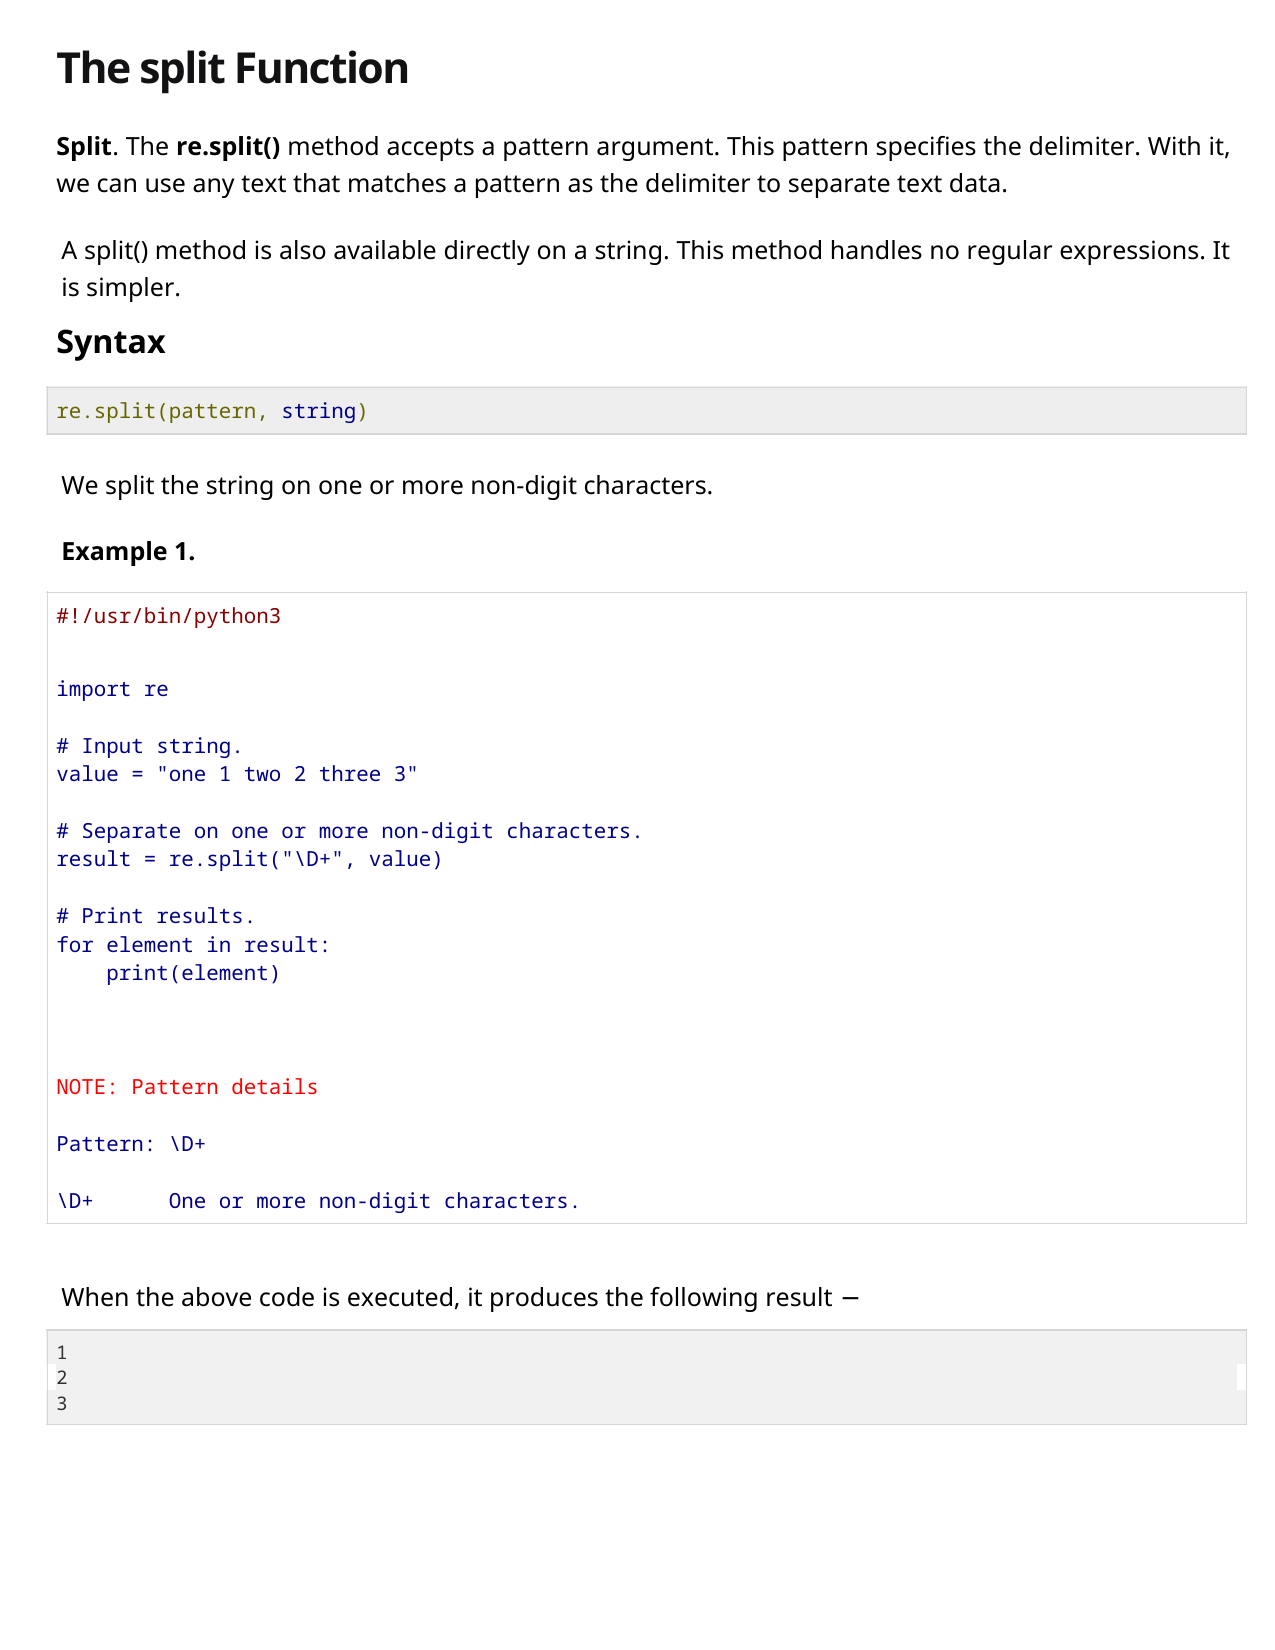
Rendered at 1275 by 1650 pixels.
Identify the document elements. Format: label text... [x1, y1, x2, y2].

text # Input string. [56, 731, 1237, 759]
text import re [56, 674, 1237, 702]
text When the above code is executed, it produces the following result − [61, 1277, 1232, 1314]
text 1 [48, 1331, 1246, 1364]
text value = "one 1 two 2 three 3" [56, 759, 1237, 788]
text Split. The re.split() method accepts a pattern argument. This pattern specifies the delimiter. With it, we can use any text that matches a pattern as the delimiter to separate text data. [56, 125, 1232, 200]
text for element in result: [56, 930, 1237, 958]
text print(element) [56, 958, 1237, 987]
text We split the string on one or more non-digit characters. [61, 464, 1232, 501]
text 2 [56, 1364, 1237, 1380]
subtitle The split Function [56, 37, 1232, 96]
text # Print results. [56, 901, 1237, 930]
text NOTE: Pattern details [56, 1072, 1237, 1100]
text re.split(pattern, string) [48, 388, 1246, 433]
subtitle Syntax [56, 319, 1232, 363]
text \D+ One or more non-digit characters. [48, 1176, 1246, 1223]
text # Separate on one or more non-digit characters. [56, 816, 1237, 844]
text Example 1. [61, 531, 1232, 568]
text result = re.split("\D+", value) [56, 844, 1237, 873]
text 3 [48, 1380, 1246, 1424]
text Pattern: \D+ [56, 1129, 1237, 1157]
text A split() method is also available directly on a string. This method handles no regular expressions. It is simpler. [61, 229, 1232, 304]
text #!/usr/bin/python3 [48, 593, 1246, 630]
